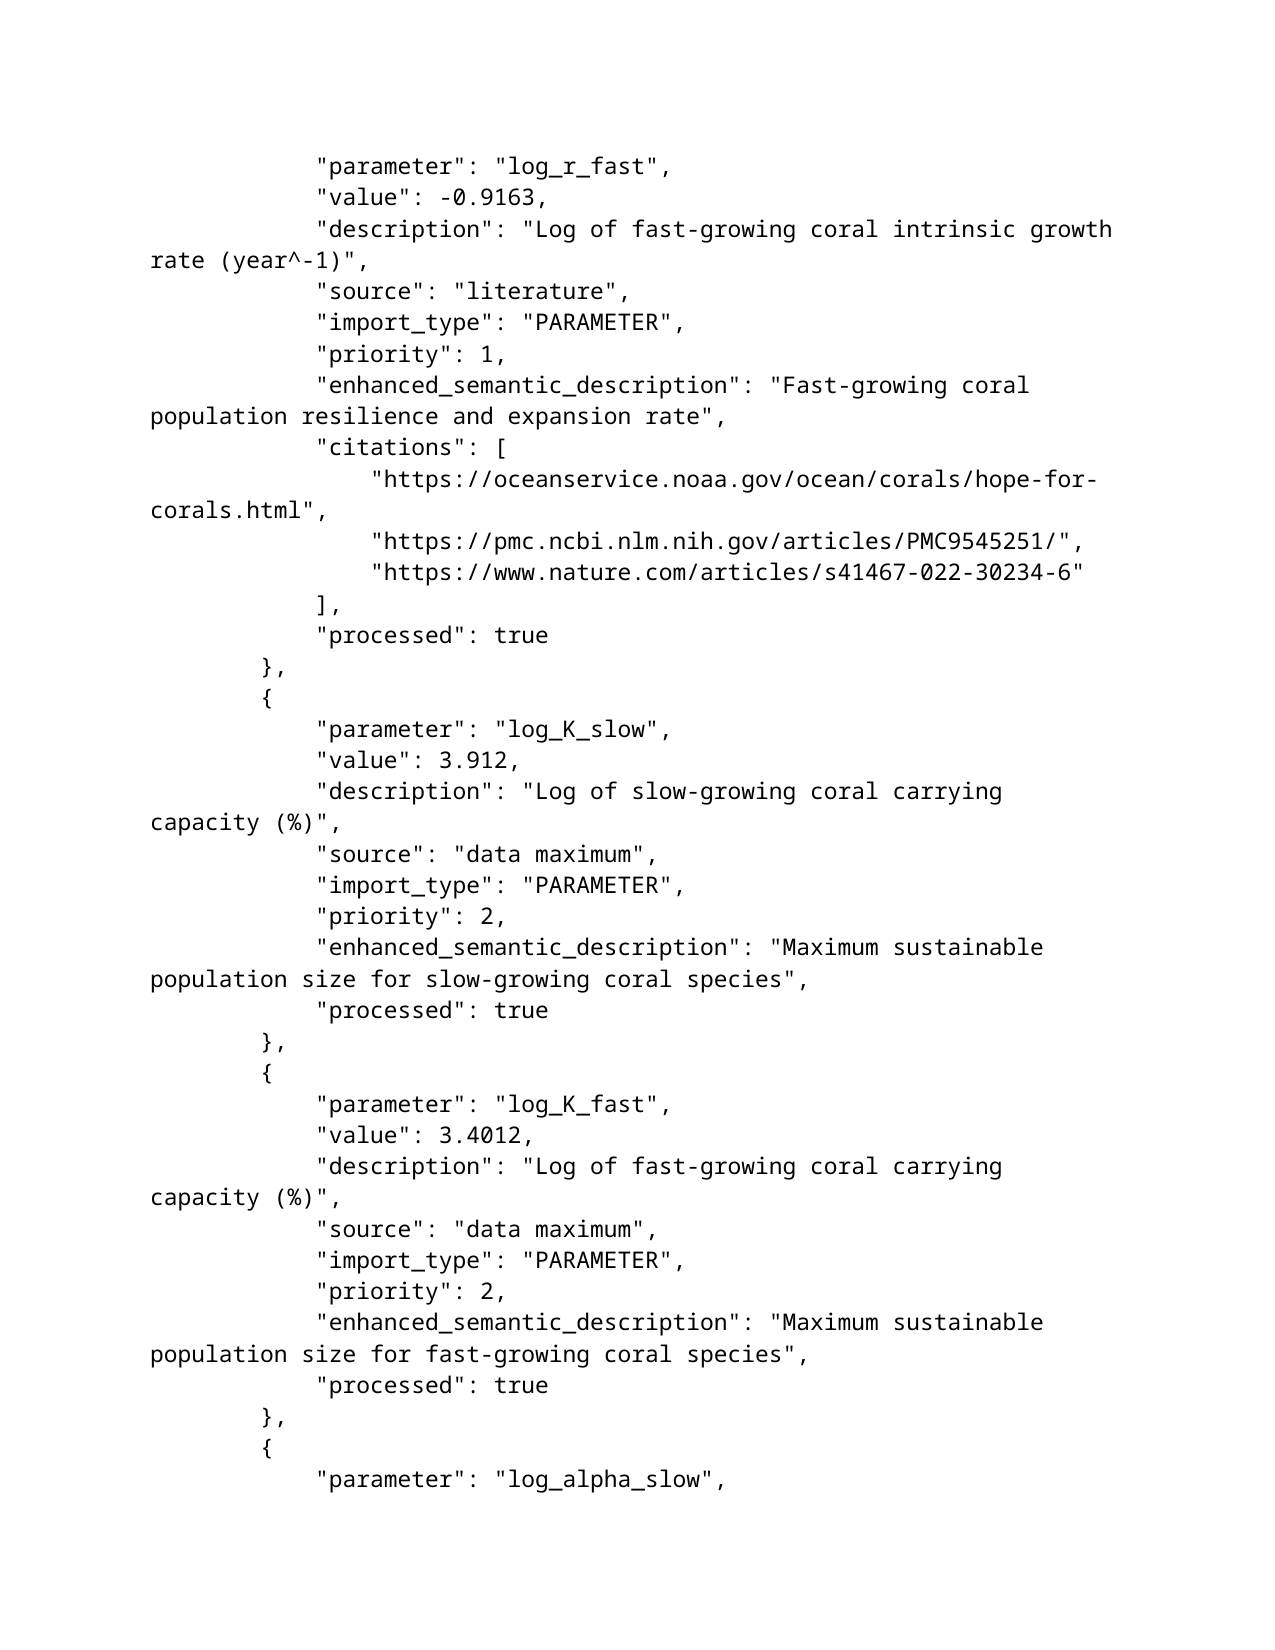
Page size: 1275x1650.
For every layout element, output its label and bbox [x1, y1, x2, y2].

text [150, 150, 1125, 1494]
